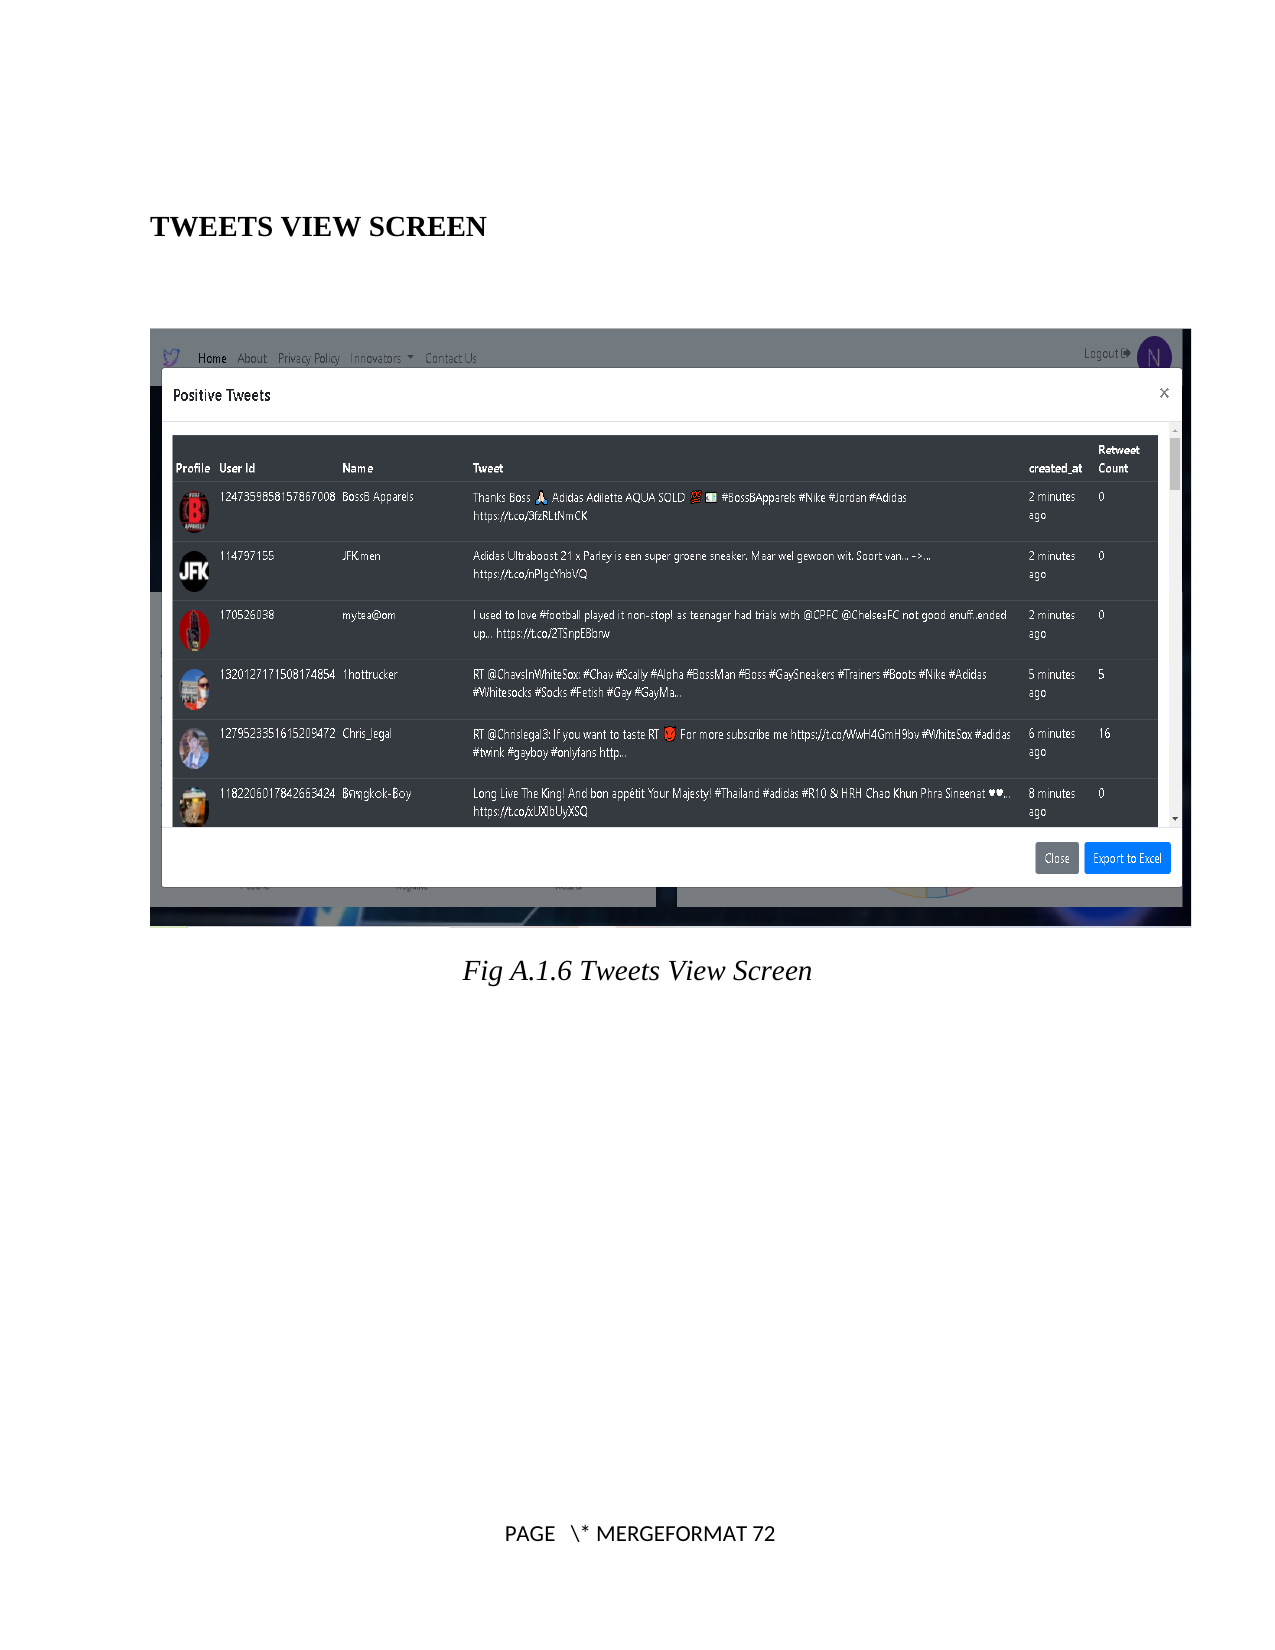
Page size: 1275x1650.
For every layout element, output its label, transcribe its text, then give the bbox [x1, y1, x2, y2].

text TWEETS VIEW SCREEN [150, 209, 1125, 243]
text Fig A.1.6 Tweets View Screen [150, 953, 1125, 986]
picture [150, 328, 1192, 928]
